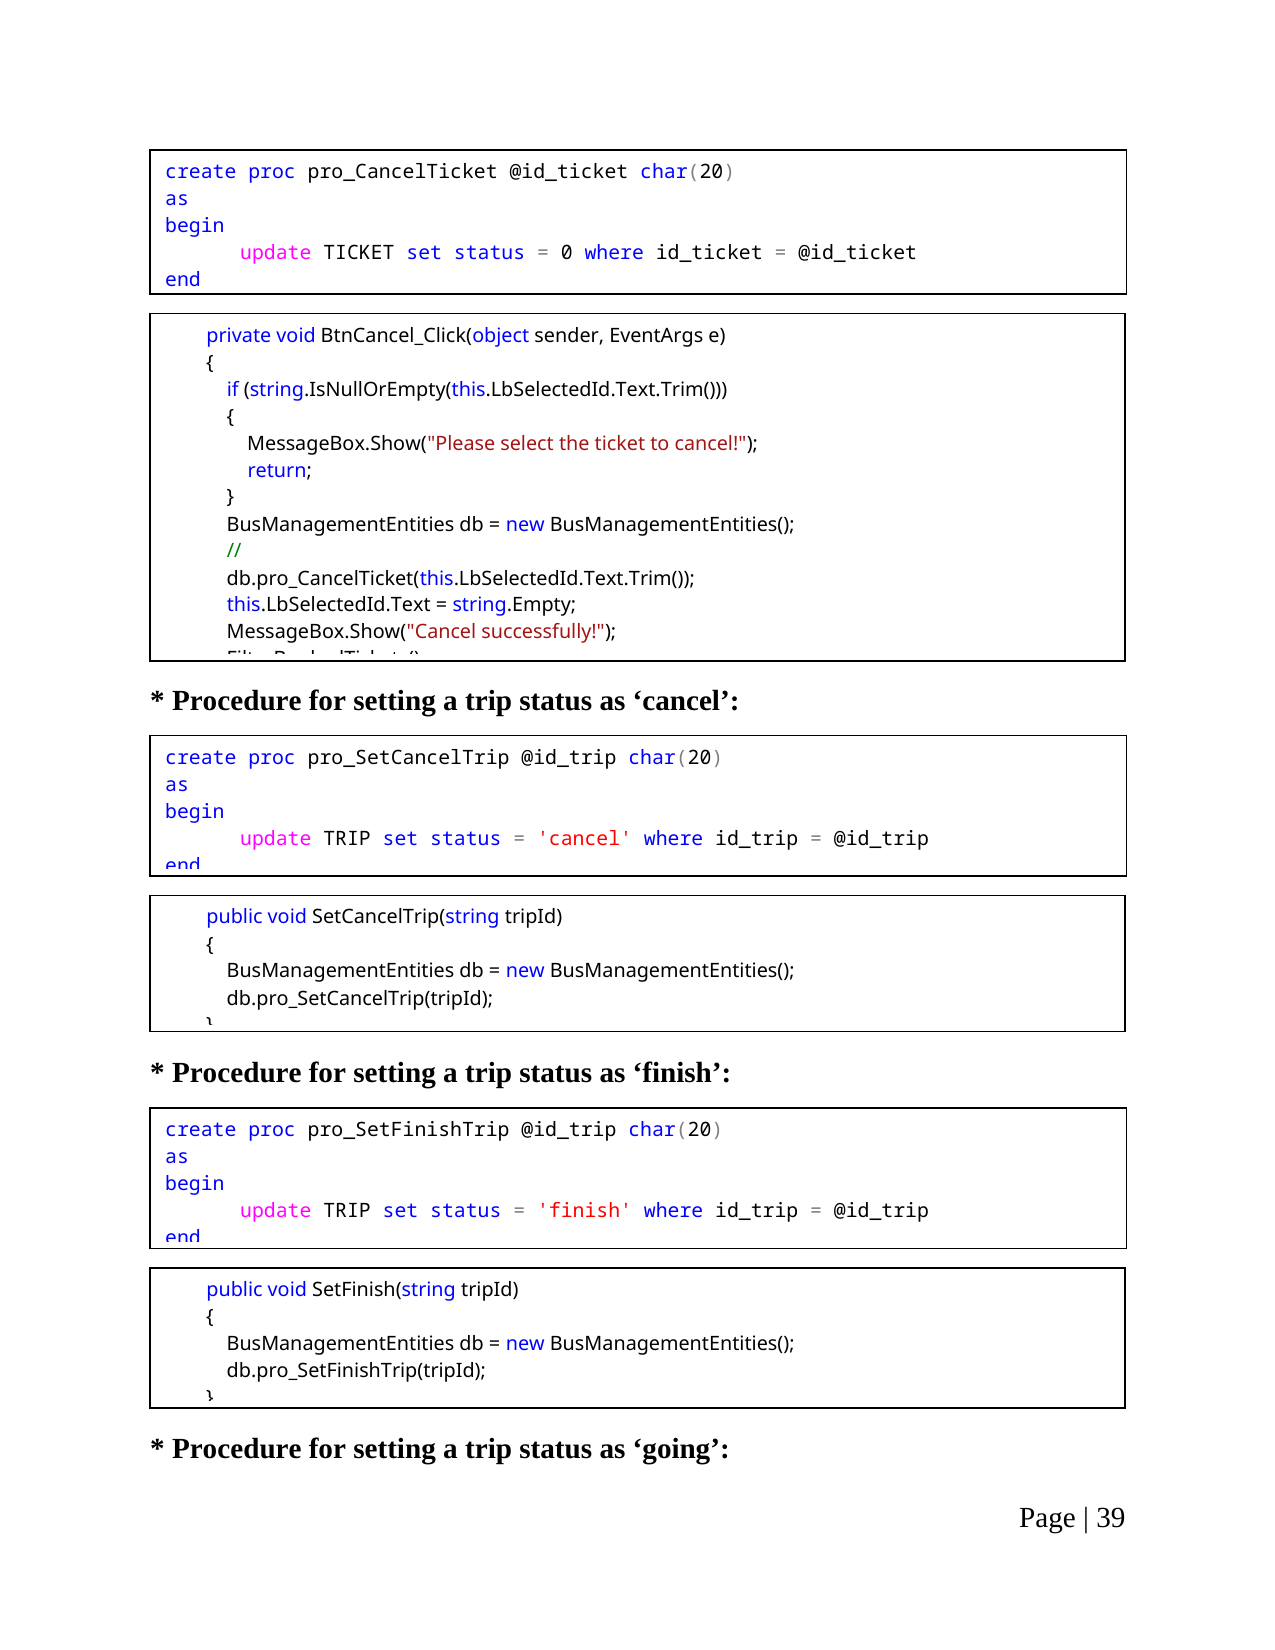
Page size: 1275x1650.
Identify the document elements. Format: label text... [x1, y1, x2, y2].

text * Procedure for setting a trip status as ‘going’: [150, 1431, 1125, 1464]
text * Procedure for setting a trip status as ‘finish’: [150, 1055, 1125, 1089]
text * Procedure for setting a trip status as ‘cancel’: [150, 683, 1125, 716]
